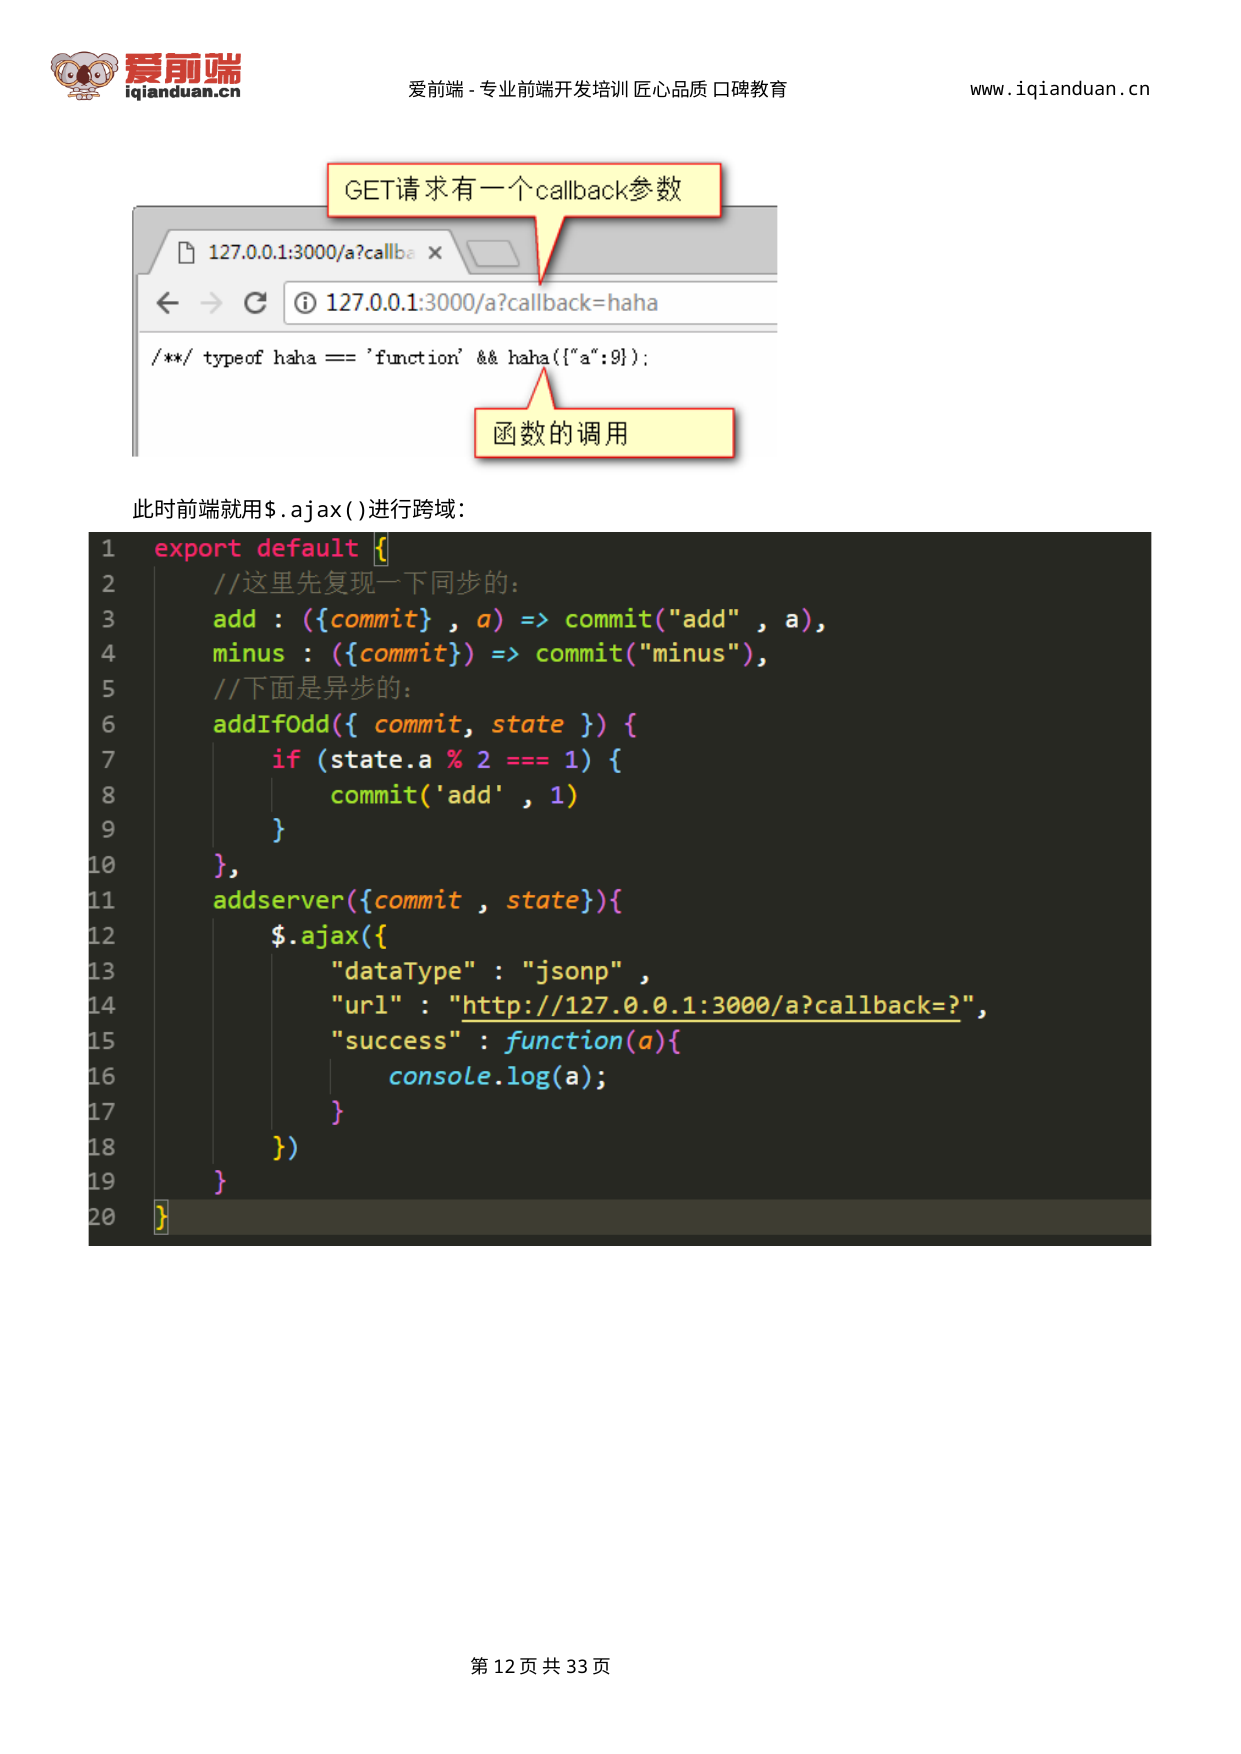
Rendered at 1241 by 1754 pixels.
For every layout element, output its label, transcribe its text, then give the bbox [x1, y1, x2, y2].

picture [132, 129, 778, 482]
picture [88, 532, 1152, 1246]
text 此时前端就用$.ajax()进行跨域： [88, 492, 1152, 524]
picture [48, 51, 245, 101]
